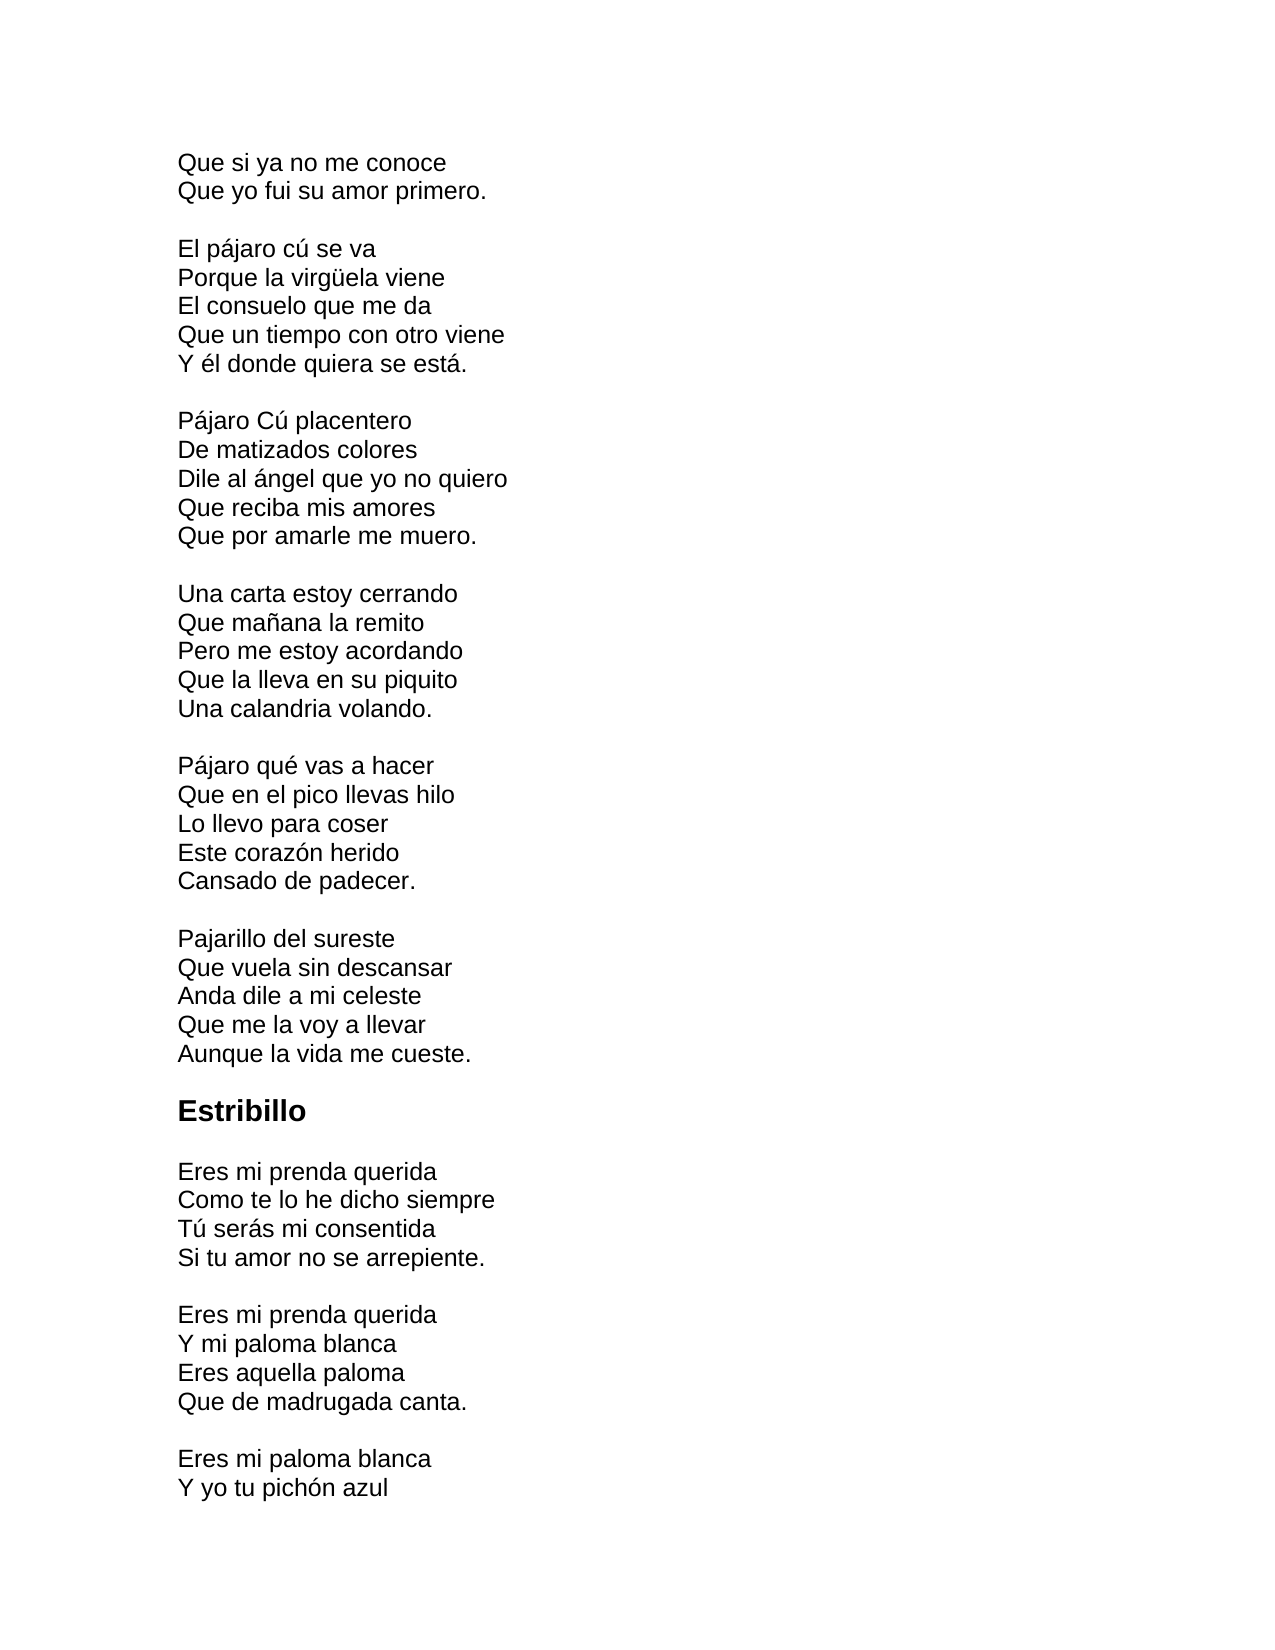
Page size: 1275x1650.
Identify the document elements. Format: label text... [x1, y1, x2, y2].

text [177, 1157, 1098, 1502]
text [177, 148, 1098, 1068]
subtitle Estribillo [177, 1093, 1098, 1127]
